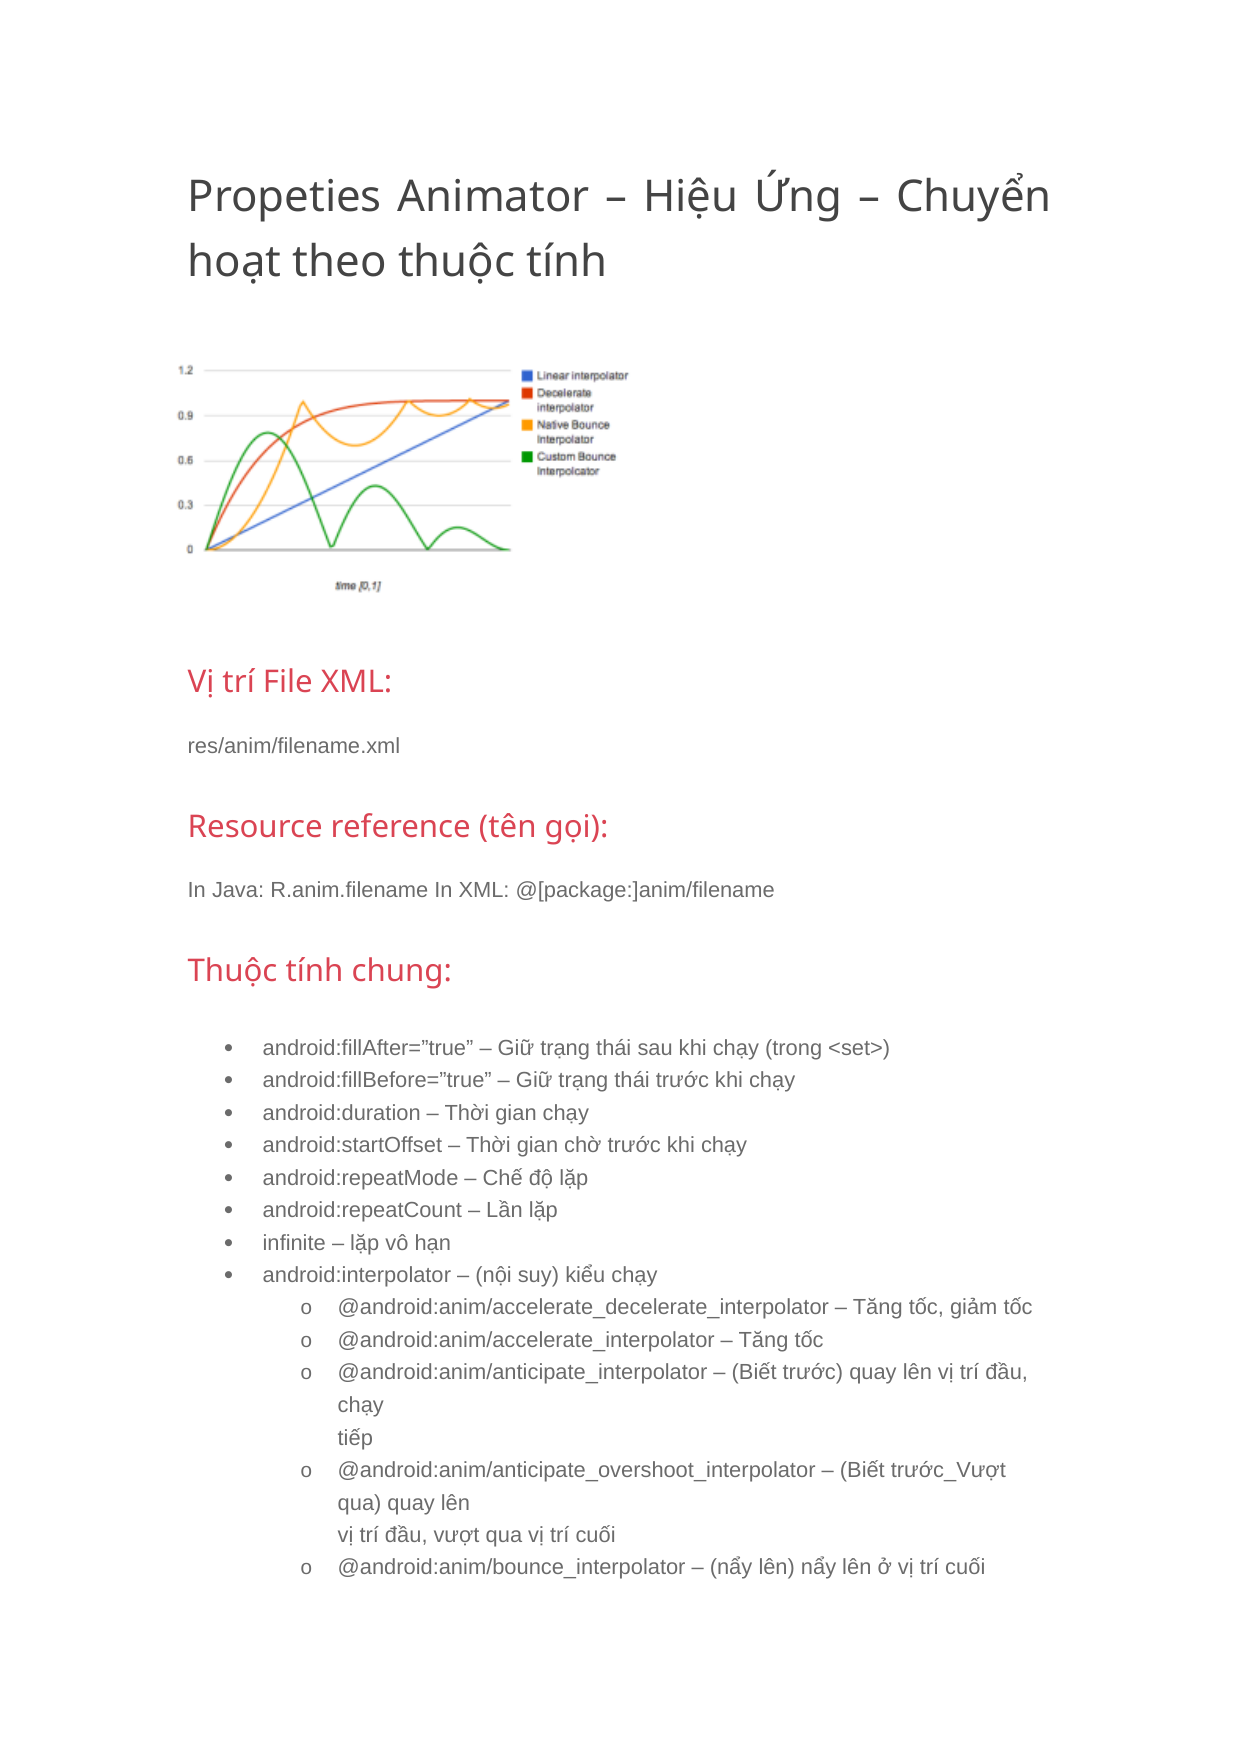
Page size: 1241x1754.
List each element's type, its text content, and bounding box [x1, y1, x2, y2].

list android:startOffset – Thời gian chờ trước khi chạy [225, 1129, 1053, 1161]
subtitle Resource reference (tên gọi): [187, 793, 1053, 858]
text res/anim/filename.xml [187, 729, 1053, 761]
list @android:anim/anticipate_overshoot_interpolator – (Biết trước_Vượt qua) quay lên vị trí đầu, vượt qua vị trí cuối [300, 1454, 1053, 1551]
list @android:anim/accelerate_decelerate_interpolator – Tăng tốc, giảm tốc [300, 1291, 1053, 1324]
list android:fillAfter=”true” – Giữ trạng thái sau khi chạy (trong <set>) [225, 1031, 1053, 1064]
list android:repeatMode – Chế độ lặp [225, 1161, 1053, 1194]
list android:duration – Thời gian chạy [225, 1096, 1053, 1129]
list android:repeatCount – Lần lặp [225, 1194, 1053, 1226]
list android:fillBefore=”true” – Giữ trạng thái trước khi chạy [225, 1064, 1053, 1096]
subtitle Thuộc tính chung: [187, 937, 1053, 1002]
text In Java: R.anim.filename In XML: @[package:]anim/filename [187, 873, 1053, 906]
picture [172, 348, 641, 599]
list @android:anim/anticipate_interpolator – (Biết trước) quay lên vị trí đầu, chạy tiếp [300, 1356, 1053, 1454]
list @android:anim/bounce_interpolator – (nẩy lên) nẩy lên ở vị trí cuối [300, 1551, 1053, 1584]
list infinite – lặp vô hạn [225, 1226, 1053, 1259]
list @android:anim/accelerate_interpolator – Tăng tốc [300, 1324, 1053, 1356]
list android:interpolator – (nội suy) kiểu chạy [225, 1259, 1053, 1291]
subtitle Propeties Animator – Hiệu Ứng – Chuyển hoạt theo thuộc tính [187, 162, 1053, 292]
